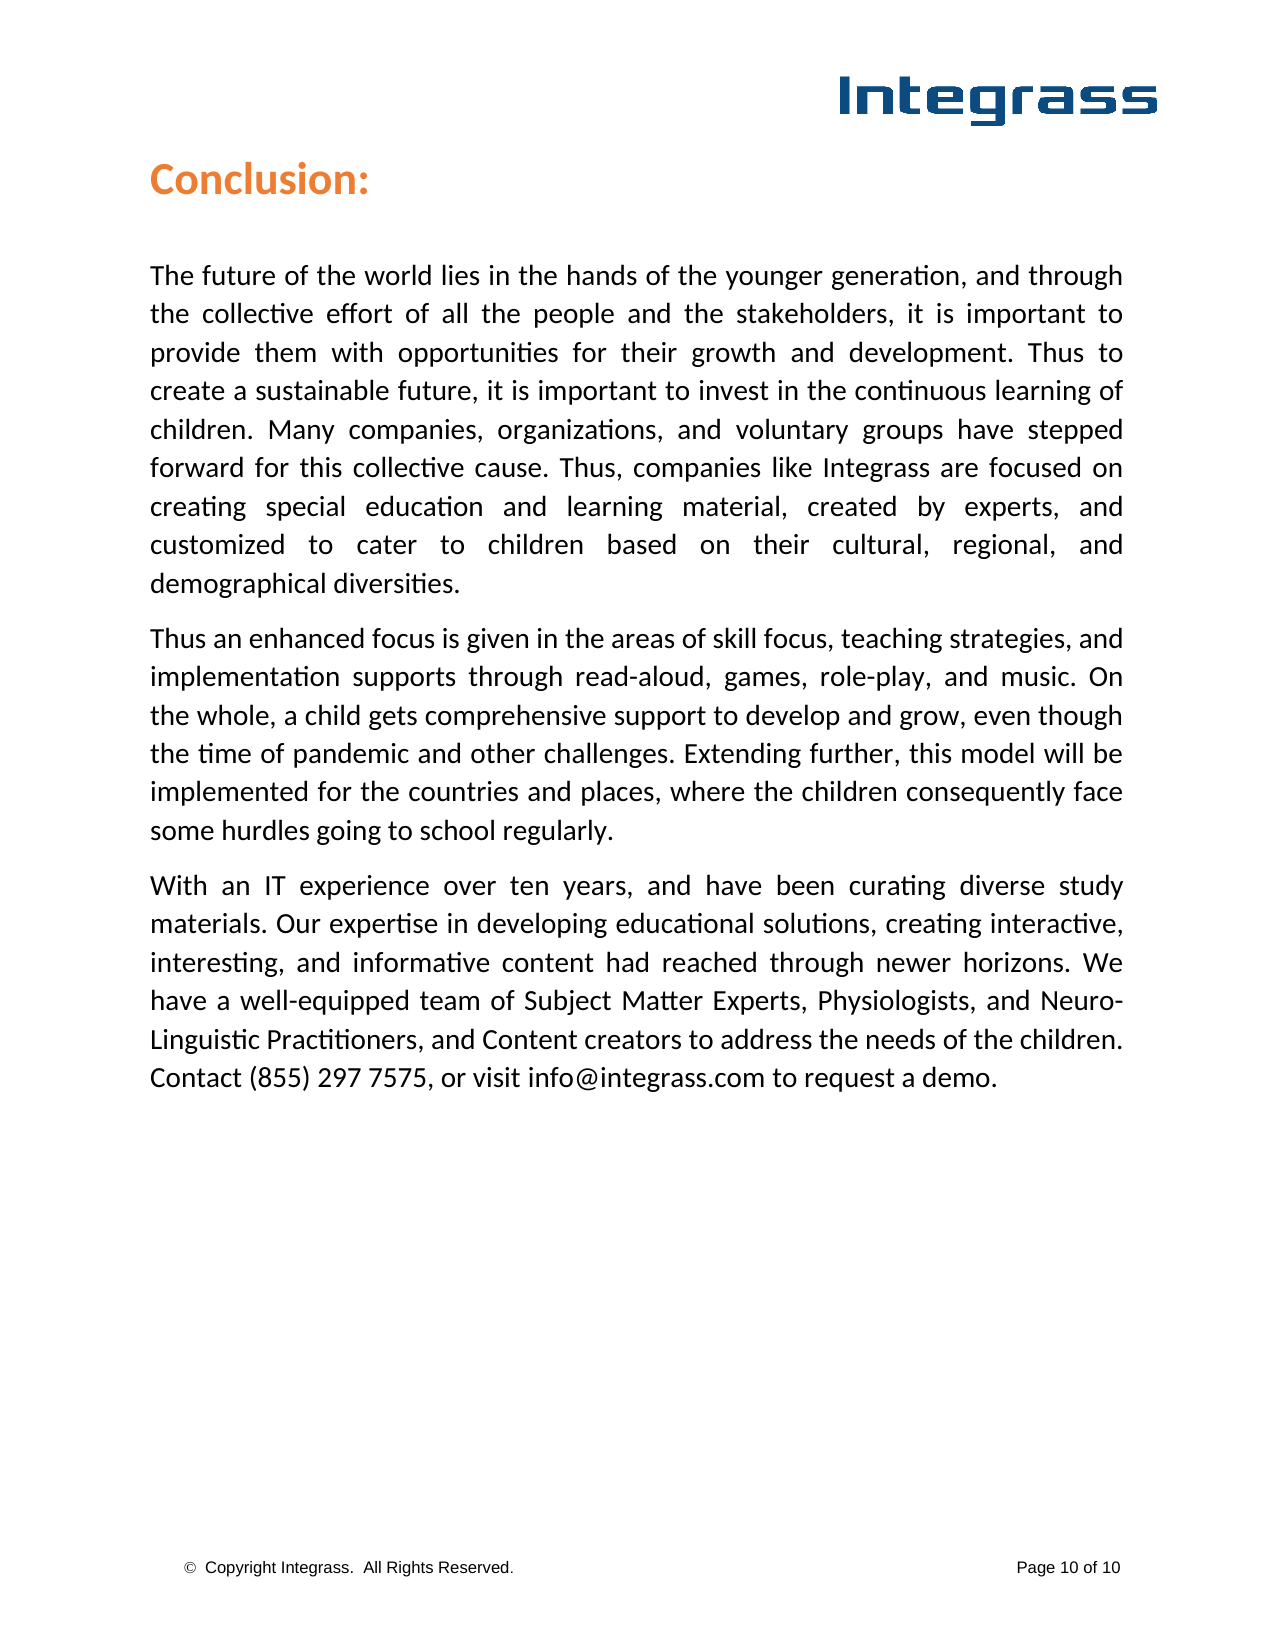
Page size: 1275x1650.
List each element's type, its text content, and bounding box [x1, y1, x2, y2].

text With an IT experience over ten years, and have been curating diverse study materials. Our expertise in developing educational solutions, creating interactive, interesting, and informative content had reached through newer horizons. We have a well-equipped team of Subject Matter Experts, Physiologists, and Neuro-Linguistic Practitioners, and Content creators to address the needs of the children. Contact (855) 297 7575, or visit info@integrass.com to request a demo. [150, 867, 1125, 1095]
picture [823, 63, 1163, 130]
text The future of the world lies in the hands of the younger generation, and through the collective effort of all the people and the stakeholders, it is important to provide them with opportunities for their growth and development. Thus to create a sustainable future, it is important to invest in the continuous learning of children. Many companies, organizations, and voluntary groups have stepped forward for this collective cause. Thus, companies like Integrass are focused on creating special education and learning material, created by experts, and customized to cater to children based on their cultural, regional, and demographical diversities. [150, 257, 1125, 600]
text Thus an enhanced focus is given in the areas of skill focus, teaching strategies, and implementation supports through read-aloud, games, role-play, and music. On the whole, a child gets comprehensive support to develop and grow, even though the time of pandemic and other challenges. Extending further, this model will be implemented for the countries and places, where the children consequently face some hurdles going to school regularly. [150, 620, 1125, 848]
subtitle Conclusion: [150, 150, 1125, 206]
